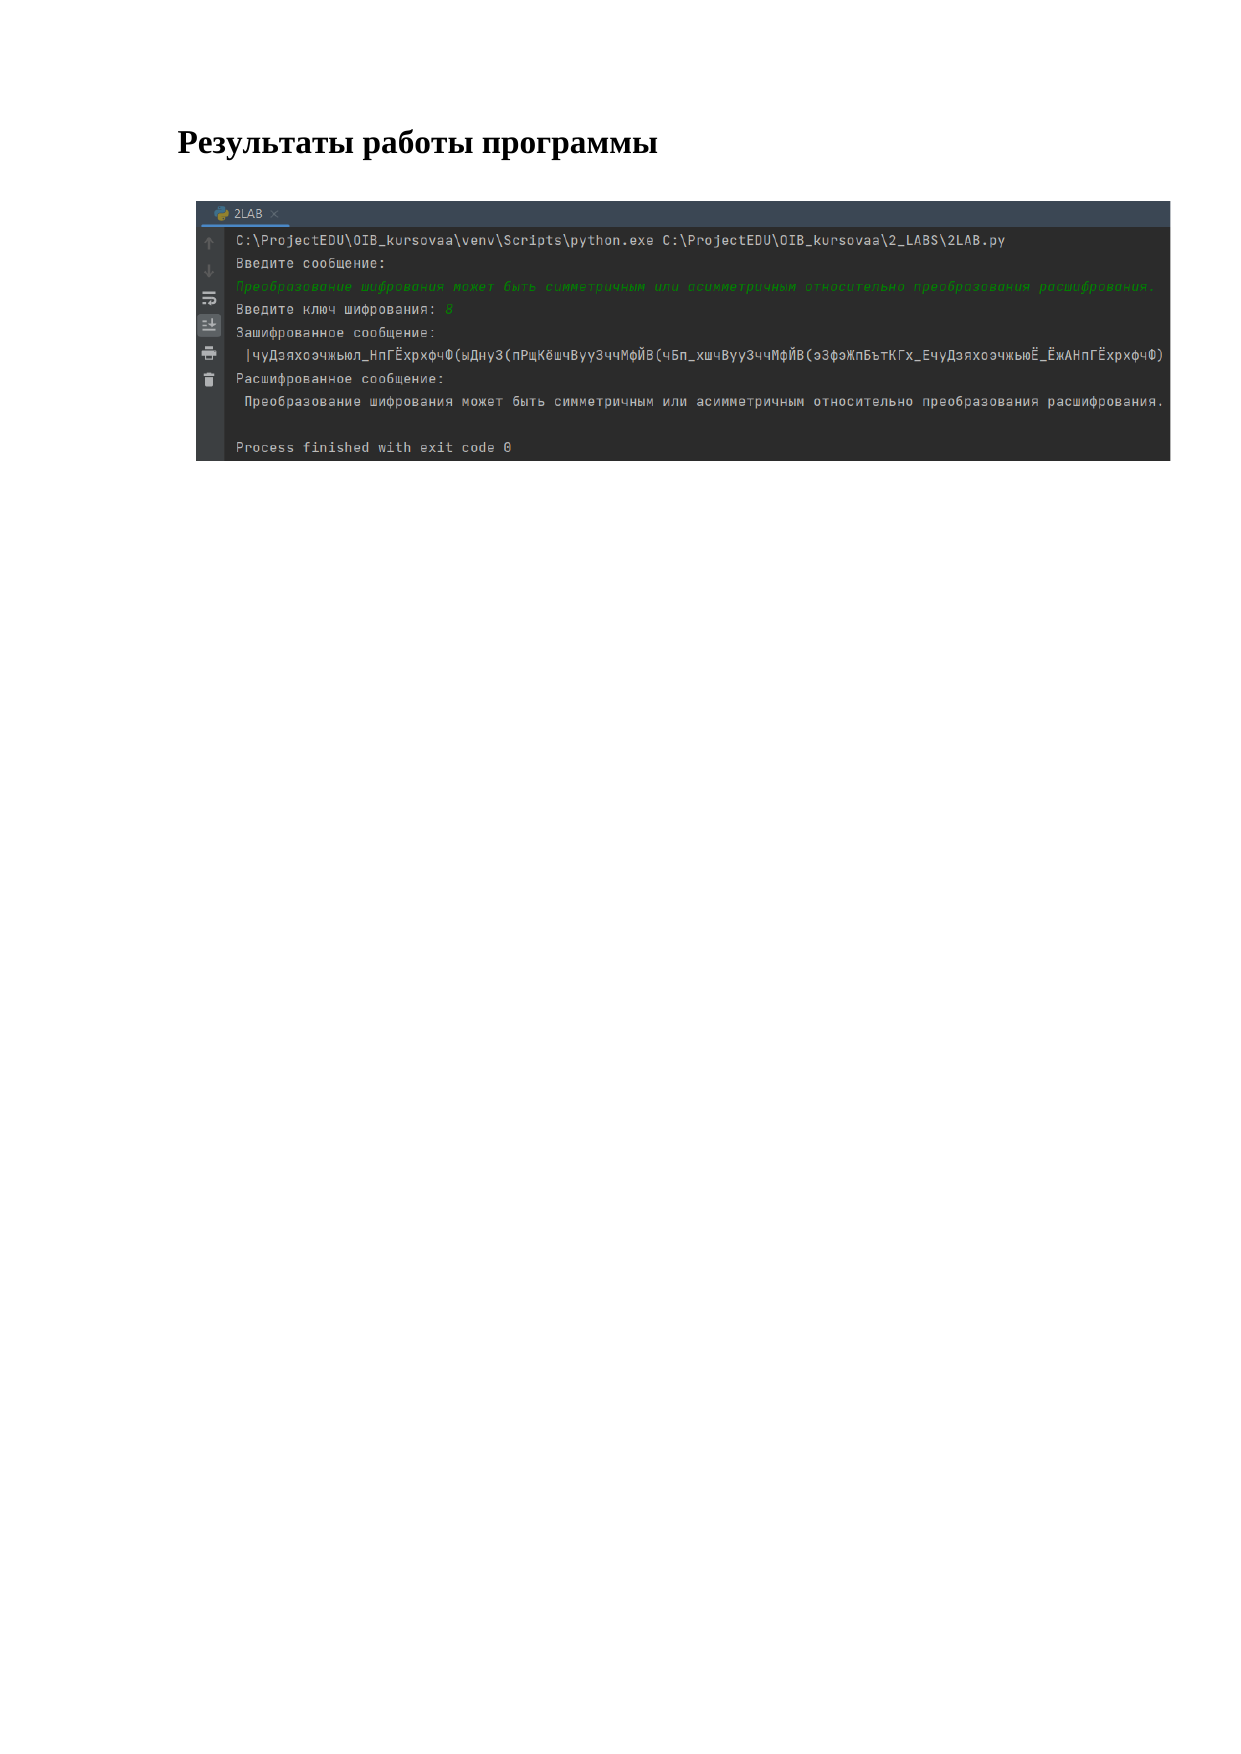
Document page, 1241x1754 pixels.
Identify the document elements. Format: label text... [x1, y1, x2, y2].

subtitle Результаты работы программы [177, 122, 1152, 161]
picture [196, 201, 1171, 461]
